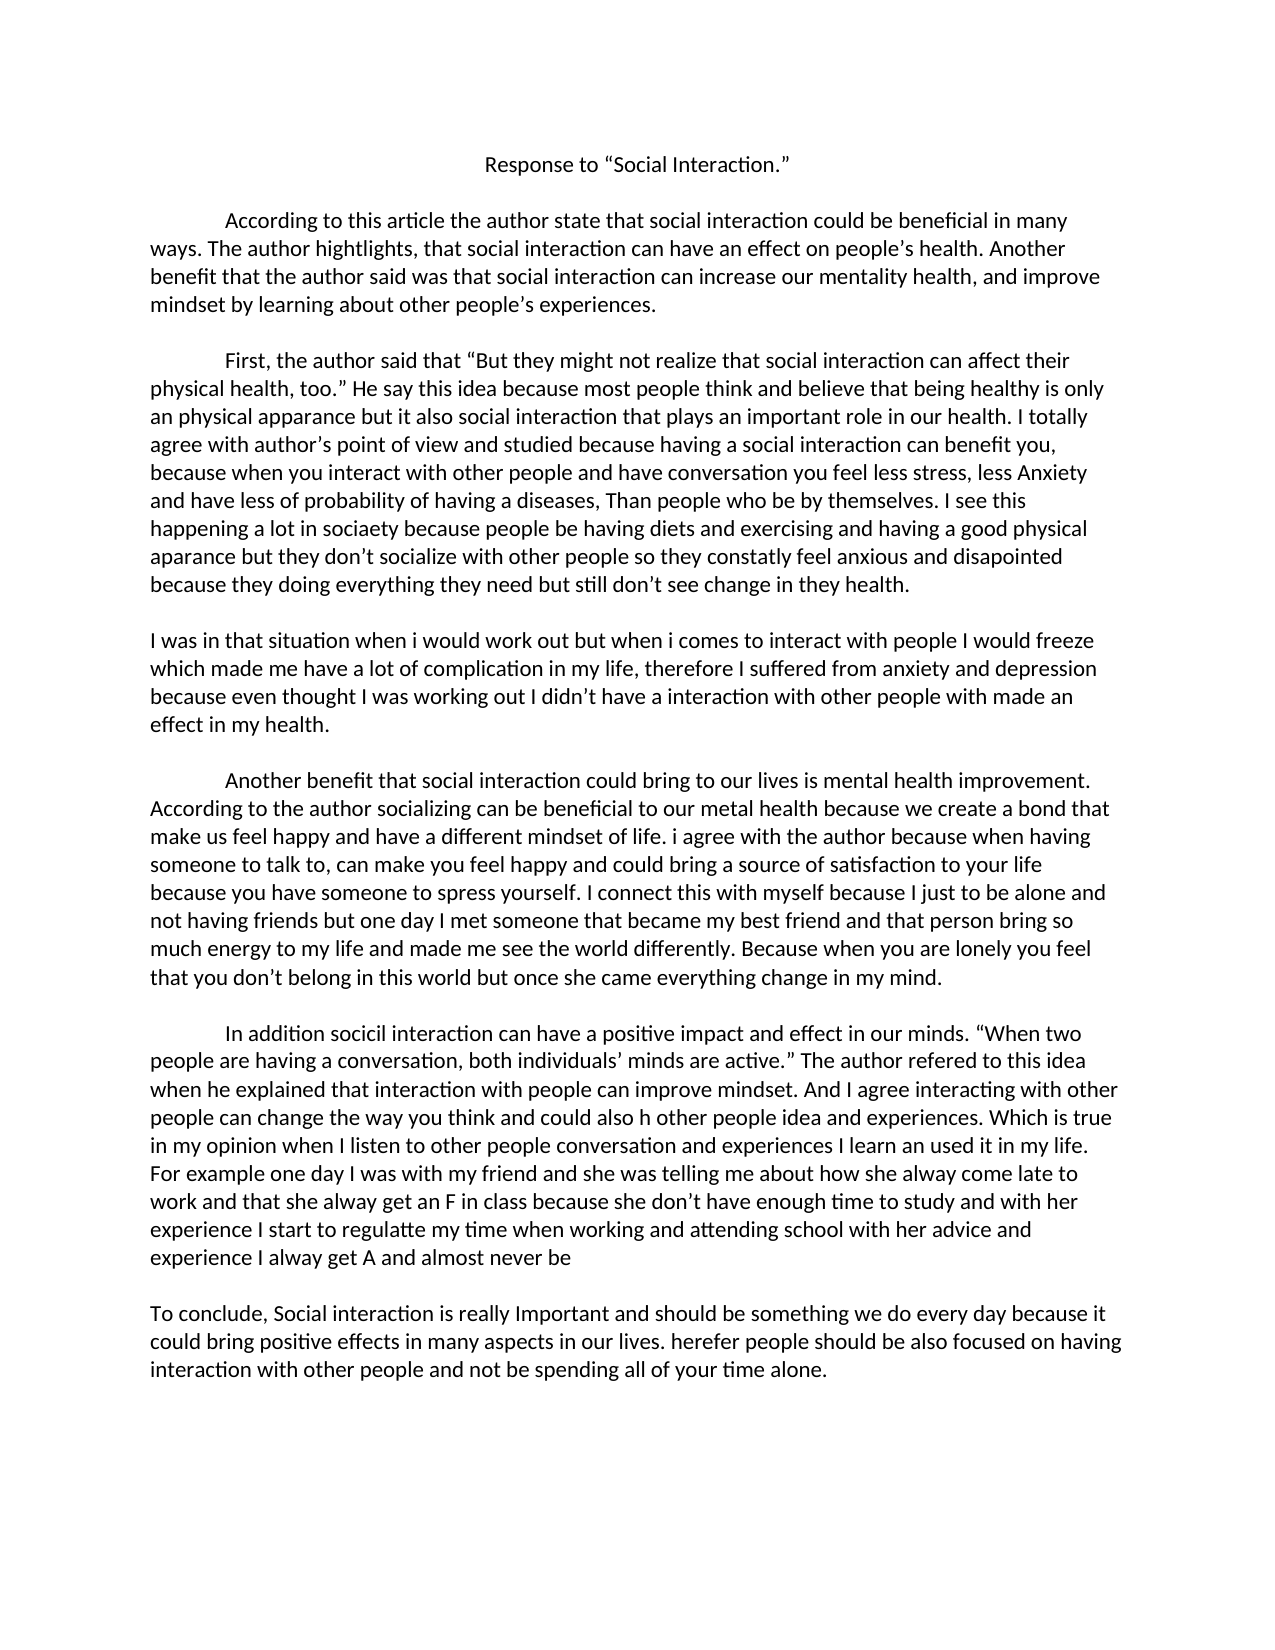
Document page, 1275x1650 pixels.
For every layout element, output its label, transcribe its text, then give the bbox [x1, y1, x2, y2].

text Response to “Social Interaction.” [150, 150, 1125, 178]
text I was in that situation when i would work out but when i comes to interact with people I would freeze which made me have a lot of complication in my life, therefore I suffered from anxiety and depression because even thought I was working out I didn’t have a interaction with other people with made an effect in my health. [150, 626, 1125, 738]
text In addition socicil interaction can have a positive impact and effect in our minds. “When two people are having a conversation, both individuals’ minds are active.” The author refered to this idea when he explained that interaction with people can improve mindset. And I agree interacting with other people can change the way you think and could also h other people idea and experiences. Which is true in my opinion when I listen to other people conversation and experiences I learn an used it in my life. For example one day I was with my friend and she was telling me about how she alway come late to work and that she alway get an F in class because she don’t have enough time to study and with her experience I start to regulatte my time when working and attending school with her advice and experience I alway get A and almost never be [150, 1019, 1125, 1271]
text Another benefit that social interaction could bring to our lives is mental health improvement. According to the author socializing can be beneficial to our metal health because we create a bond that make us feel happy and have a different mindset of life. i agree with the author because when having someone to talk to, can make you feel happy and could bring a source of satisfaction to your life because you have someone to spress yourself. I connect this with myself because I just to be alone and not having friends but one day I met someone that became my best friend and that person bring so much energy to my life and made me see the world differently. Because when you are lonely you feel that you don’t belong in this world but once she came everything change in my mind. [150, 766, 1125, 991]
text To conclude, Social interaction is really Important and should be something we do every day because it could bring positive effects in many aspects in our lives. herefer people should be also focused on having interaction with other people and not be spending all of your time alone. [150, 1299, 1125, 1383]
text First, the author said that “But they might not realize that social interaction can affect their physical health, too.” He say this idea because most people think and believe that being healthy is only an physical apparance but it also social interaction that plays an important role in our health. I totally agree with author’s point of view and studied because having a social interaction can benefit you, because when you interact with other people and have conversation you feel less stress, less Anxiety and have less of probability of having a diseases, Than people who be by themselves. I see this happening a lot in sociaety because people be having diets and exercising and having a good physical aparance but they don’t socialize with other people so they constatly feel anxious and disapointed because they doing everything they need but still don’t see change in they health. [150, 346, 1125, 598]
text According to this article the author state that social interaction could be beneficial in many ways. The author hightlights, that social interaction can have an effect on people’s health. Another benefit that the author said was that social interaction can increase our mentality health, and improve mindset by learning about other people’s experiences. [150, 206, 1125, 318]
